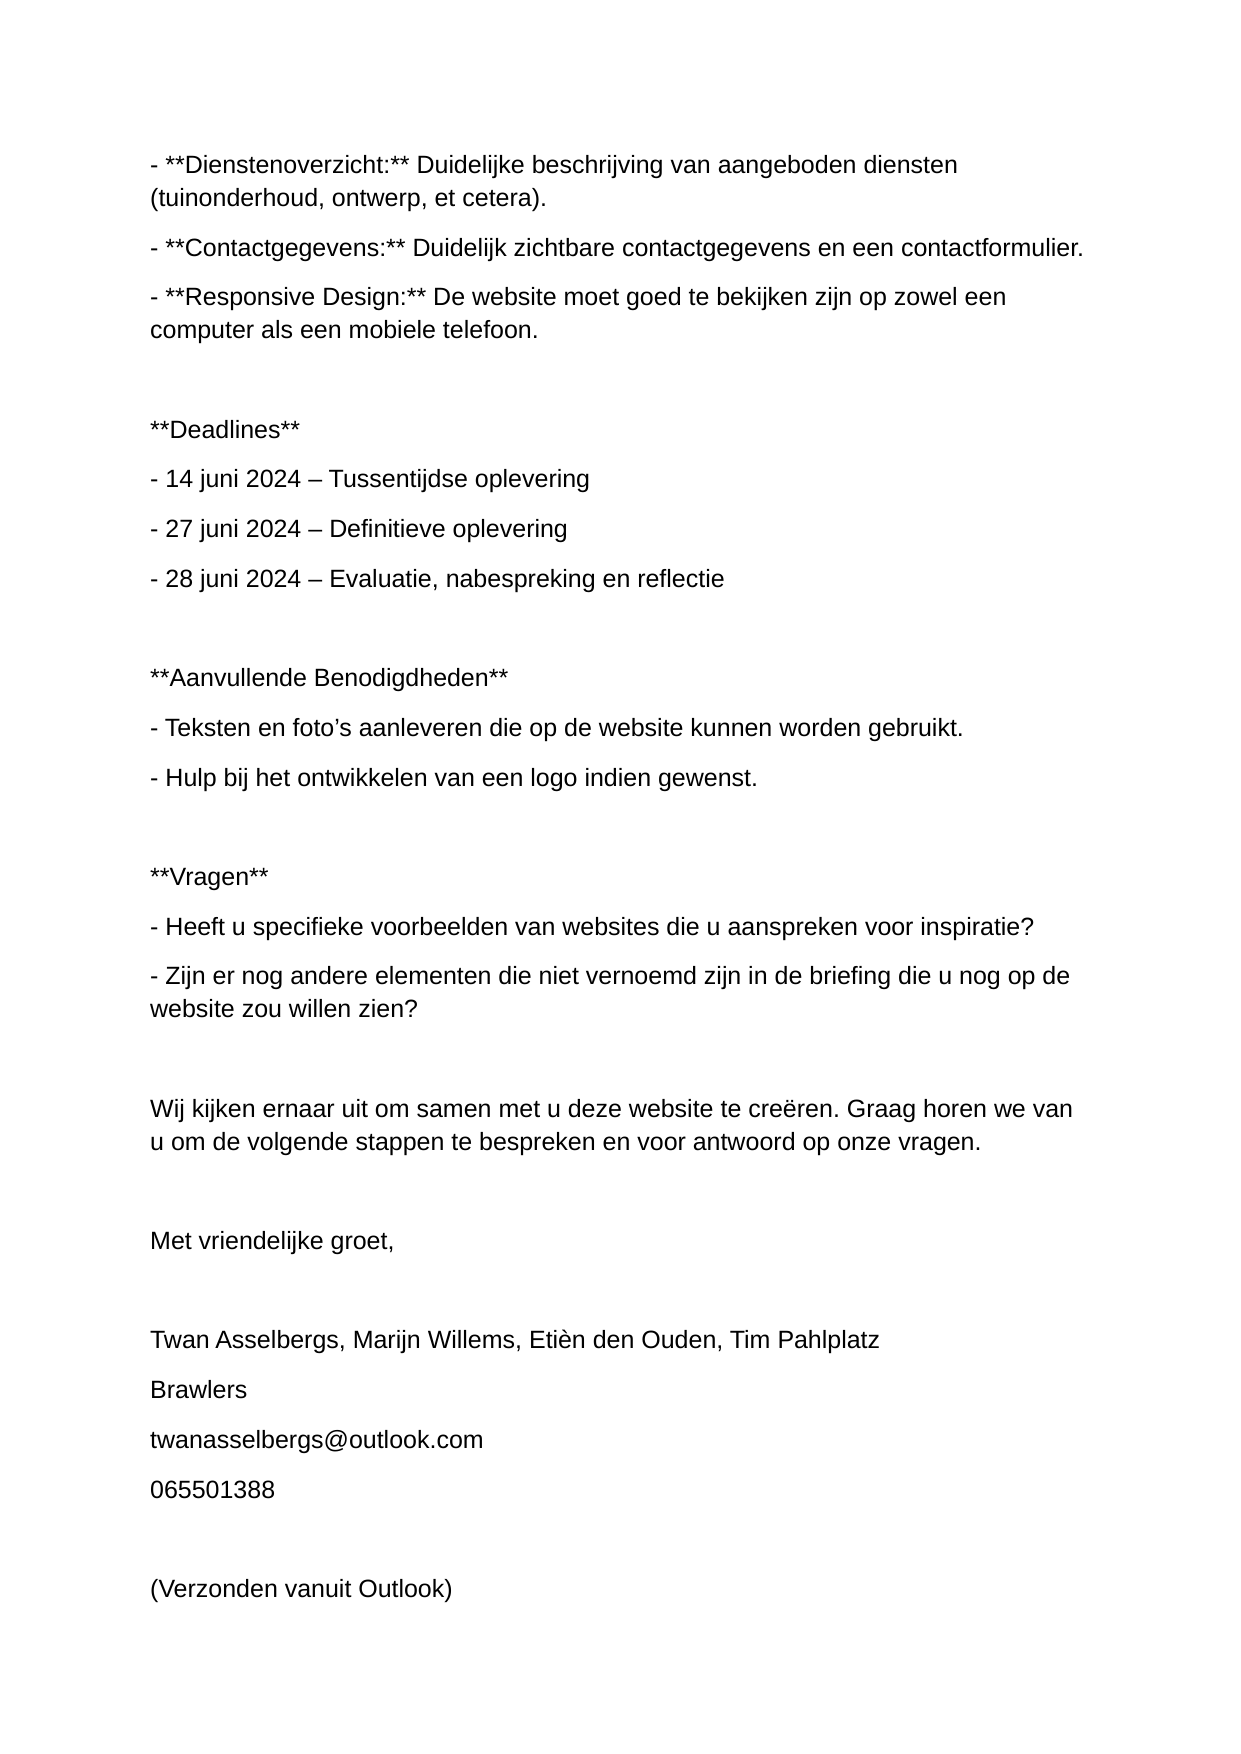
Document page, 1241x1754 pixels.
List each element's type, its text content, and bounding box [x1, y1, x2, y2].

text Twan Asselbergs, Marijn Willems, Etièn den Ouden, Tim Pahlplatz [150, 1326, 1090, 1354]
text - **Dienstenoverzicht:** Duidelijke beschrijving van aangeboden diensten (tuinonderhoud, ontwerp, et cetera). [150, 150, 1090, 212]
text - Zijn er nog andere elementen die niet vernoemd zijn in de briefing die u nog op de website zou willen zien? [150, 961, 1090, 1023]
text - 14 juni 2024 – Tussentijdse oplevering [150, 464, 1090, 493]
text - Teksten en foto’s aanleveren die op de website kunnen worden gebruikt. [150, 713, 1090, 742]
text **Aanvullende Benodigdheden** [150, 663, 1090, 692]
text - 28 juni 2024 – Evaluatie, nabespreking en reflectie [150, 564, 1090, 593]
text - **Contactgegevens:** Duidelijk zichtbare contactgegevens en een contactformulier. [150, 233, 1090, 261]
text Wij kijken ernaar uit om samen met u deze website te creëren. Graag horen we van u om de volgende stappen te bespreken en voor antwoord op onze vragen. [150, 1094, 1090, 1156]
text - Heeft u specifieke voorbeelden van websites die u aanspreken voor inspiratie? [150, 912, 1090, 940]
text 065501388 [150, 1474, 1090, 1503]
text Met vriendelijke groet, [150, 1226, 1090, 1255]
text Brawlers [150, 1375, 1090, 1404]
text **Deadlines** [150, 415, 1090, 443]
text twanasselbergs@outlook.com [150, 1425, 1090, 1454]
text - **Responsive Design:** De website moet goed te bekijken zijn op zowel een computer als een mobiele telefoon. [150, 282, 1090, 344]
text - 27 juni 2024 – Definitieve oplevering [150, 514, 1090, 543]
text - Hulp bij het ontwikkelen van een logo indien gewenst. [150, 763, 1090, 791]
text (Verzonden vanuit Outlook) [150, 1574, 1090, 1603]
text **Vragen** [150, 862, 1090, 891]
